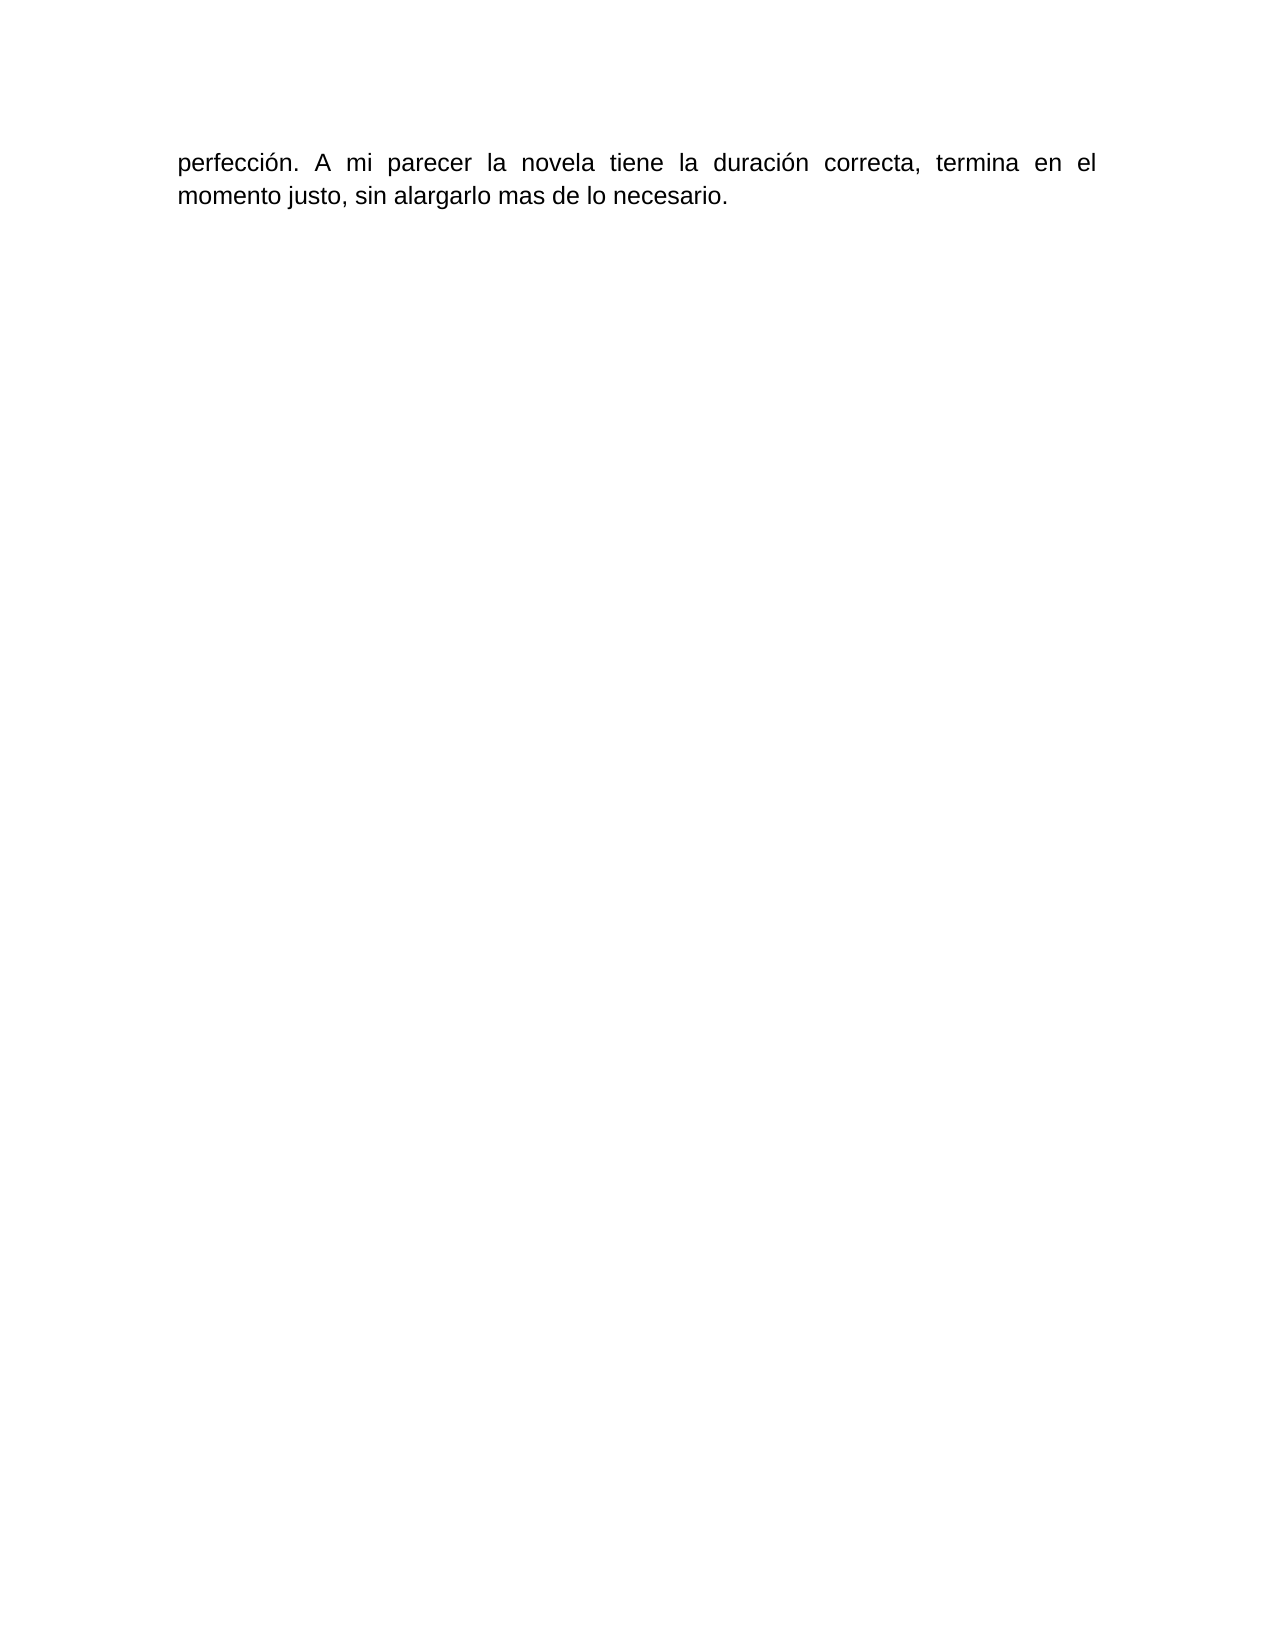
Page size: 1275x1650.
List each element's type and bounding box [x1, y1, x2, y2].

text [177, 148, 1098, 209]
